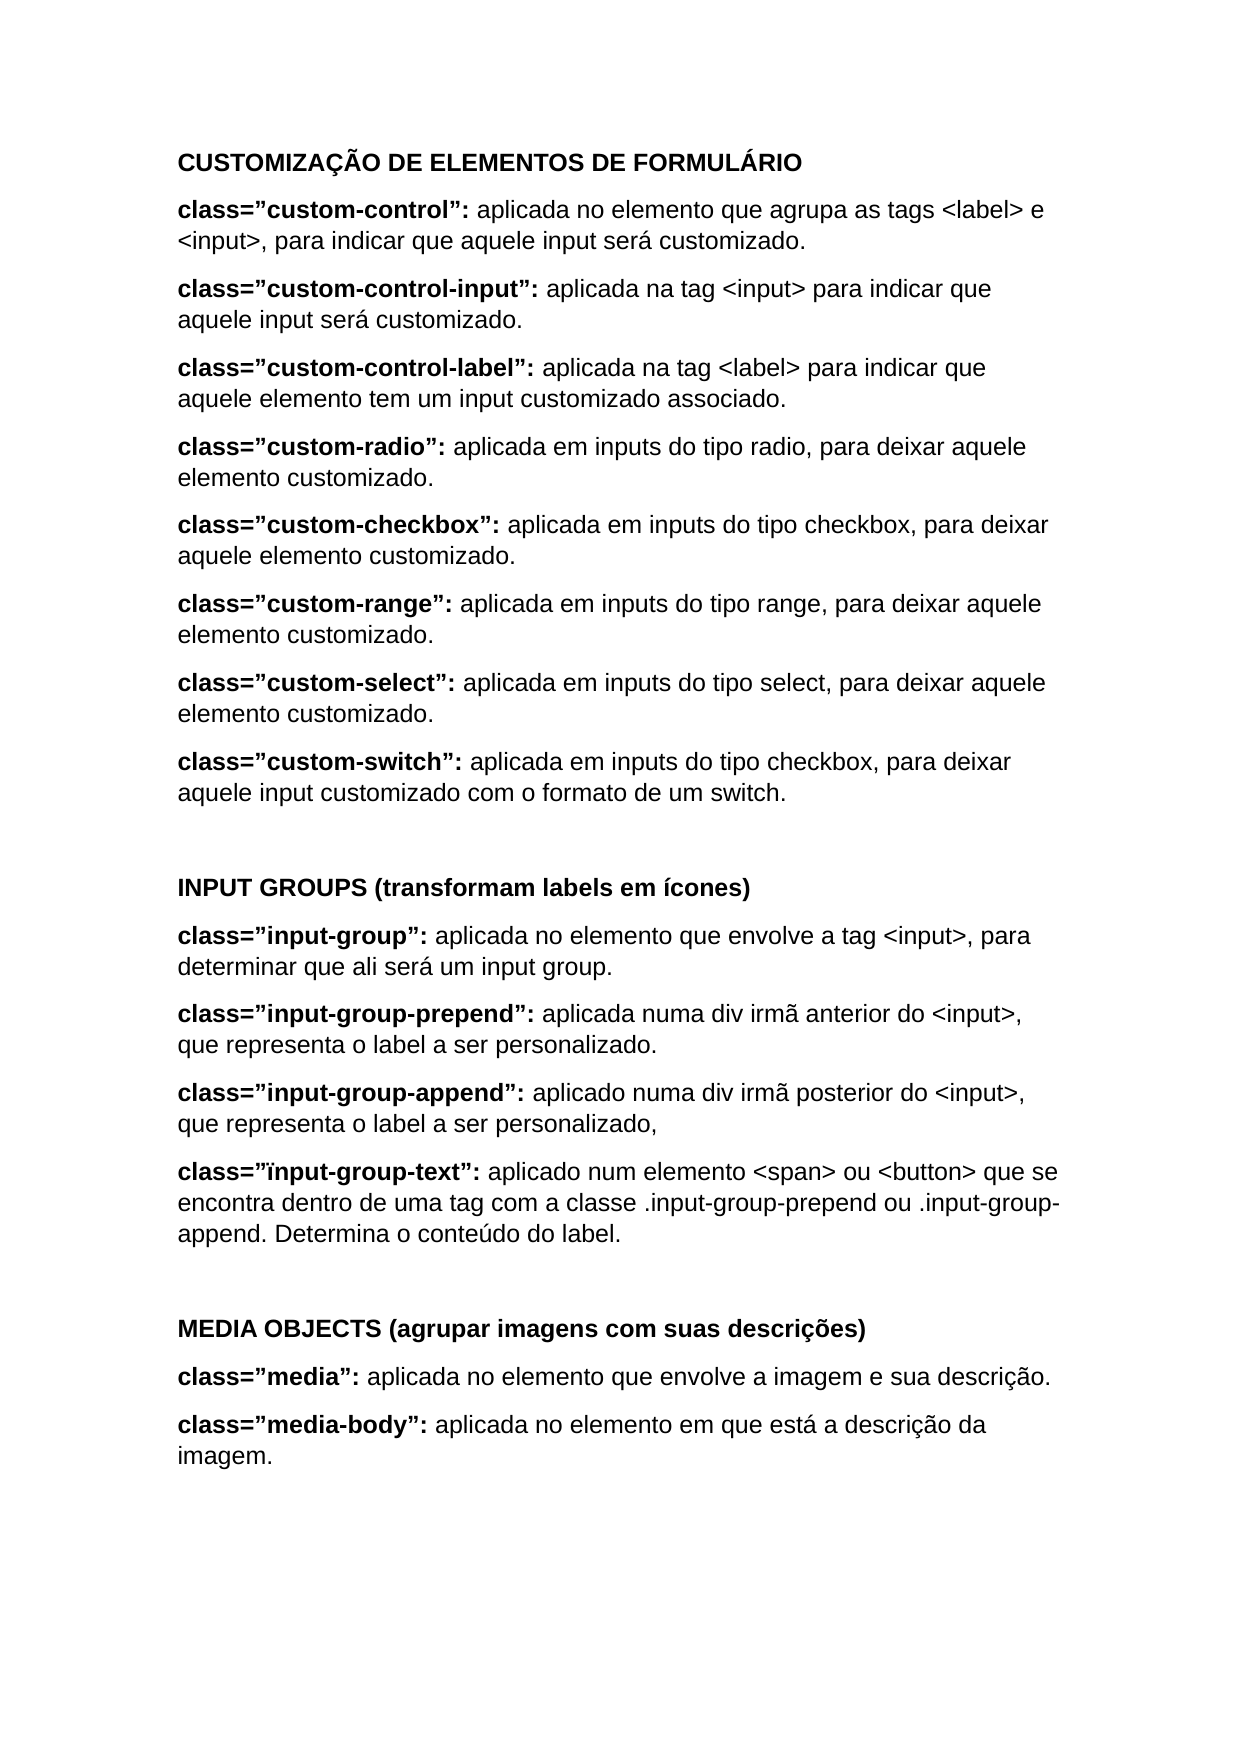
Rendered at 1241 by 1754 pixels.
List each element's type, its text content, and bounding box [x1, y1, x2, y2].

text class=”custom-control-input”: aplicada na tag <input> para indicar que aquele input será customizado. [177, 274, 1063, 334]
text class=”custom-select”: aplicada em inputs do tipo select, para deixar aquele elemento customizado. [177, 668, 1063, 728]
text class=”custom-checkbox”: aplicada em inputs do tipo checkbox, para deixar aquele elemento customizado. [177, 510, 1063, 570]
text class=”ïnput-group-text”: aplicado num elemento <span> ou <button> que se encontra dentro de uma tag com a classe .input-group-prepend ou .input-group-append. Determina o conteúdo do label. [177, 1157, 1063, 1248]
text class=”custom-range”: aplicada em inputs do tipo range, para deixar aquele elemento customizado. [177, 589, 1063, 649]
text class=”input-group-append”: aplicado numa div irmã posterior do <input>, que representa o label a ser personalizado, [177, 1078, 1063, 1138]
text class=”input-group-prepend”: aplicada numa div irmã anterior do <input>, que representa o label a ser personalizado. [177, 999, 1063, 1059]
text class=”input-group”: aplicada no elemento que envolve a tag <input>, para determinar que ali será um input group. [177, 921, 1063, 981]
text class=”custom-radio”: aplicada em inputs do tipo radio, para deixar aquele elemento customizado. [177, 432, 1063, 491]
text class=”custom-control”: aplicada no elemento que agrupa as tags <label> e <input>, para indicar que aquele input será customizado. [177, 195, 1063, 255]
text class=”media-body”: aplicada no elemento em que está a descrição da imagem. [177, 1410, 1063, 1470]
text MEDIA OBJECTS (agrupar imagens com suas descrições) [177, 1314, 1063, 1343]
text CUSTOMIZAÇÃO DE ELEMENTOS DE FORMULÁRIO [177, 148, 1063, 176]
text class=”media”: aplicada no elemento que envolve a imagem e sua descrição. [177, 1362, 1063, 1391]
text class=”custom-control-label”: aplicada na tag <label> para indicar que aquele elemento tem um input customizado associado. [177, 353, 1063, 413]
text INPUT GROUPS (transformam labels em ícones) [177, 873, 1063, 902]
text class=”custom-switch”: aplicada em inputs do tipo checkbox, para deixar aquele input customizado com o formato de um switch. [177, 747, 1063, 806]
